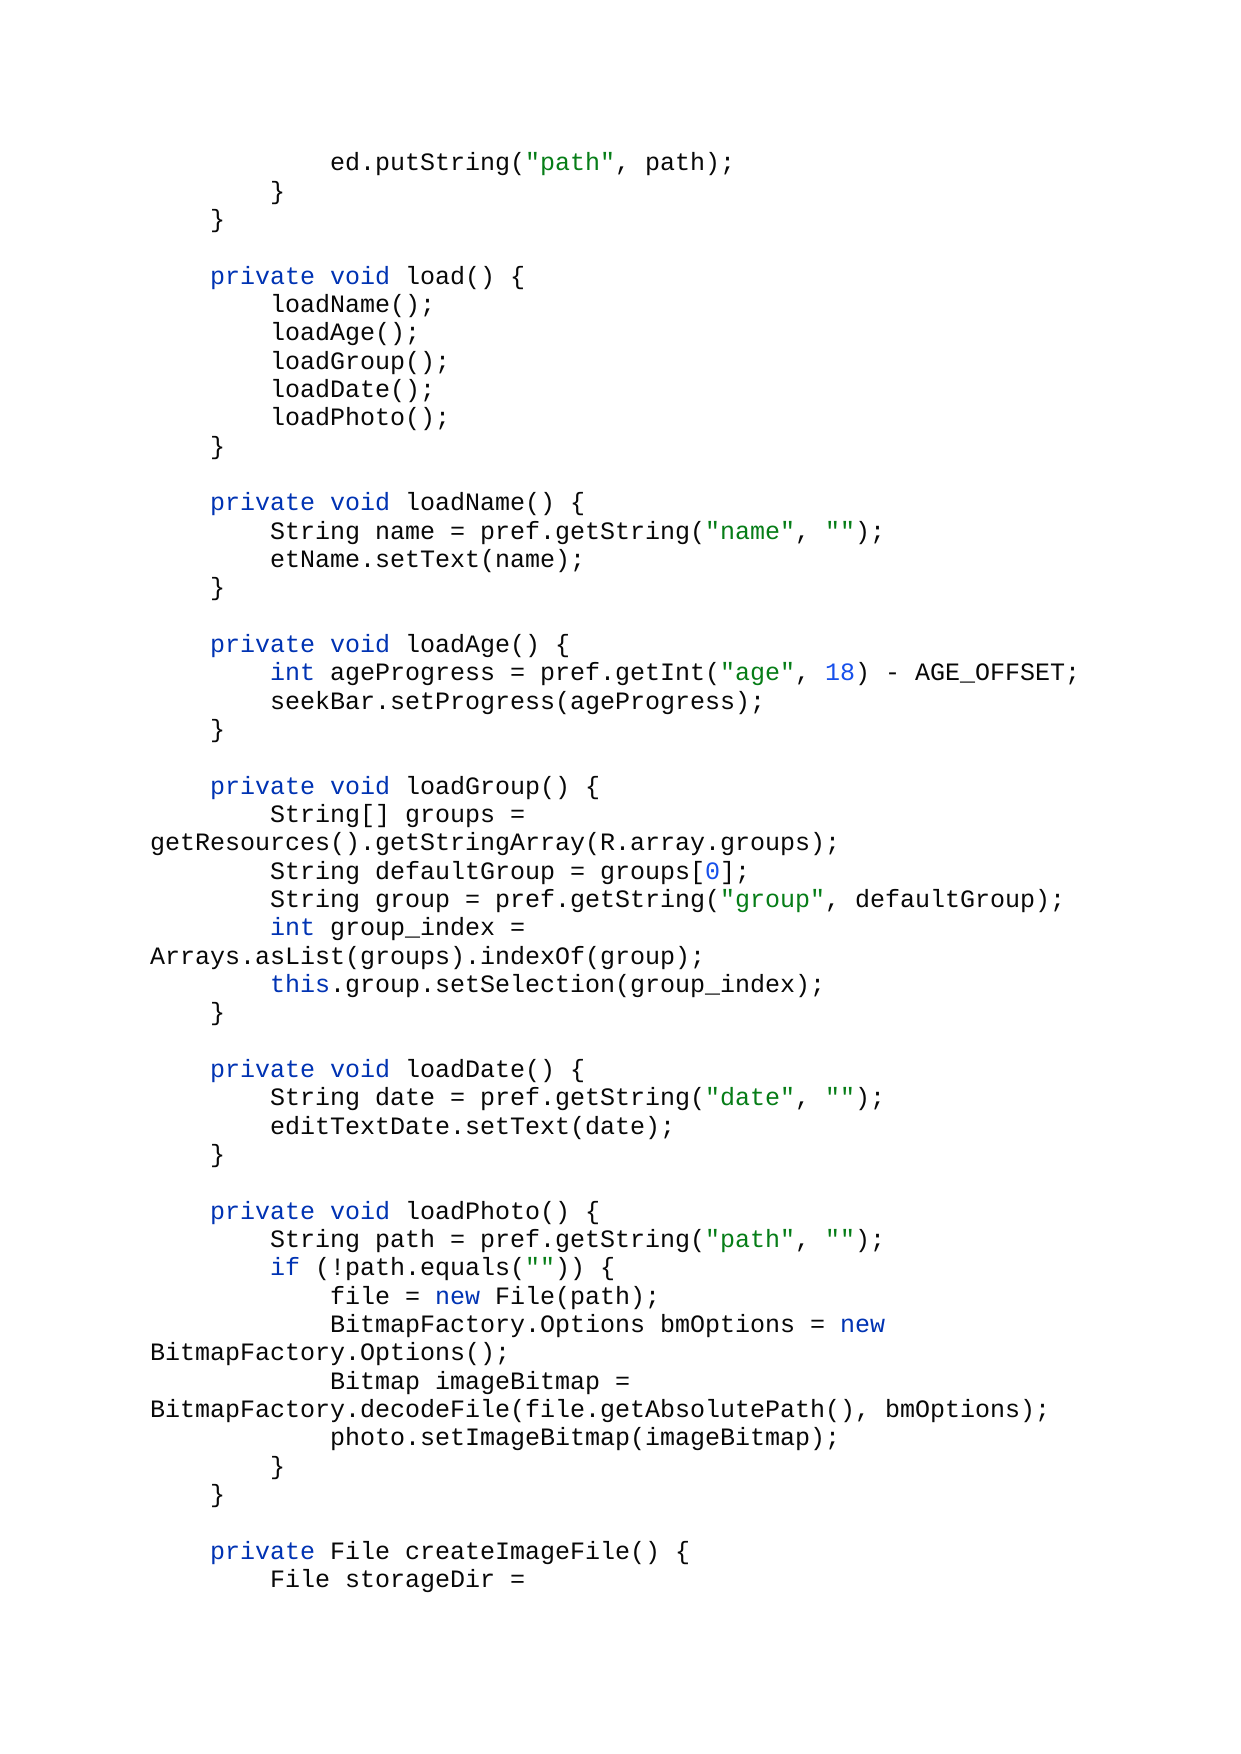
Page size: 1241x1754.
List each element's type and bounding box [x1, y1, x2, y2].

text [150, 150, 1090, 1595]
